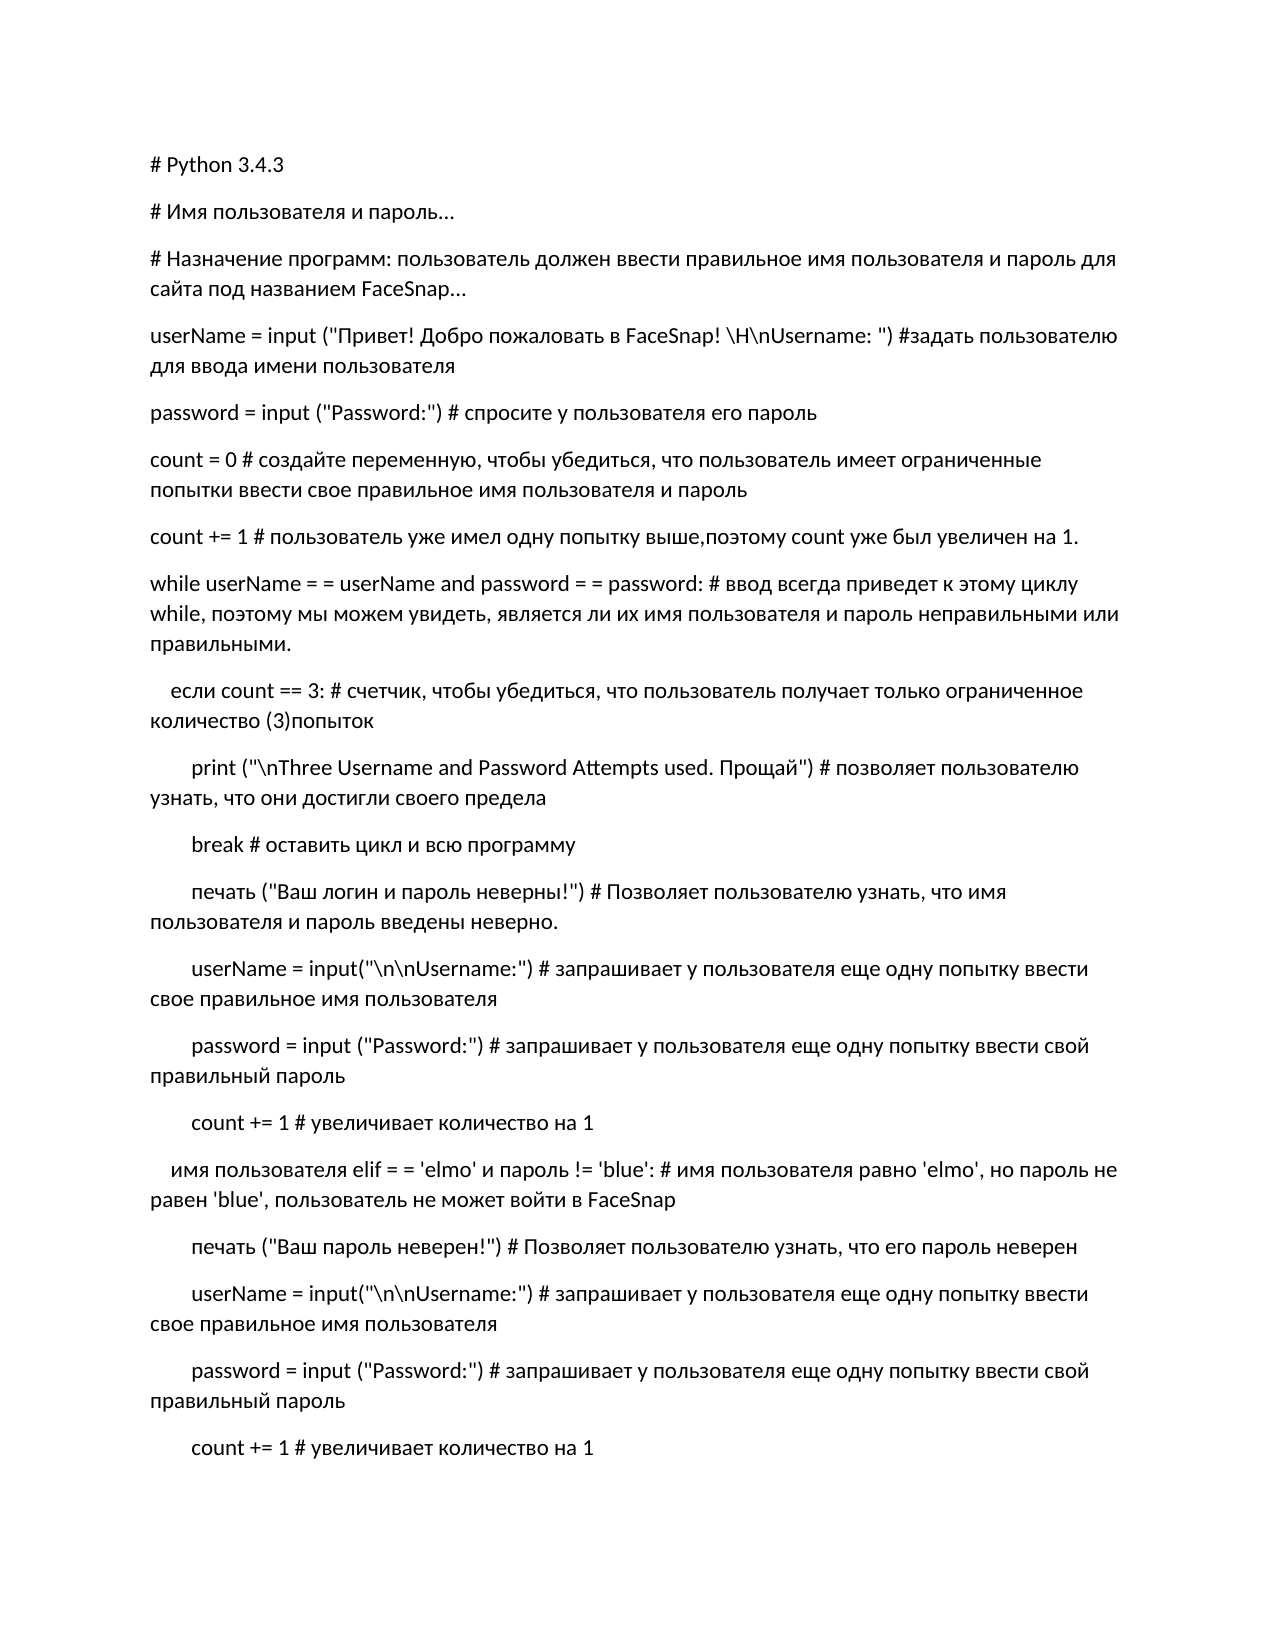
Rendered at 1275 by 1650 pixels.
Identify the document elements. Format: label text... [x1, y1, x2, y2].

text print ("\nThree Username and Password Attempts used. Прощай") # позволяет пользователю узнать, что они достигли своего предела [150, 753, 1125, 811]
text password = input ("Password:") # запрашивает у пользователя еще одну попытку ввести свой правильный пароль [150, 1031, 1125, 1089]
text password = input ("Password:") # спросите у пользователя его пароль [150, 398, 1125, 426]
text while userName = = userName and password = = password: # ввод всегда приведет к этому циклу while, поэтому мы можем увидеть, является ли их имя пользователя и пароль неправильными или правильными. [150, 569, 1125, 657]
text # Имя пользователя и пароль... [150, 197, 1125, 225]
text password = input ("Password:") # запрашивает у пользователя еще одну попытку ввести свой правильный пароль [150, 1356, 1125, 1414]
text count += 1 # увеличивает количество на 1 [150, 1433, 1125, 1461]
text count = 0 # создайте переменную, чтобы убедиться, что пользователь имеет ограниченные попытки ввести свое правильное имя пользователя и пароль [150, 445, 1125, 503]
text userName = input ("Привет! Добро пожаловать в FaceSnap! \Н\nUsername: ") #задать пользователю для ввода имени пользователя [150, 321, 1125, 379]
text count += 1 # пользователь уже имел одну попытку выше,поэтому count уже был увеличен на 1. [150, 522, 1125, 550]
text печать ("Ваш пароль неверен!") # Позволяет пользователю узнать, что его пароль неверен [150, 1232, 1125, 1260]
text печать ("Ваш логин и пароль неверны!") # Позволяет пользователю узнать, что имя пользователя и пароль введены неверно. [150, 877, 1125, 935]
text # Назначение программ: пользователь должен ввести правильное имя пользователя и пароль для сайта под названием FaceSnap... [150, 244, 1125, 302]
text имя пользователя elif = = 'elmo' и пароль != 'blue': # имя пользователя равно 'elmo', но пароль не равен 'blue', пользователь не может войти в FaceSnap [150, 1155, 1125, 1213]
text userName = input("\n\nUsername:") # запрашивает у пользователя еще одну попытку ввести свое правильное имя пользователя [150, 1279, 1125, 1337]
text userName = input("\n\nUsername:") # запрашивает у пользователя еще одну попытку ввести свое правильное имя пользователя [150, 954, 1125, 1012]
text # Python 3.4.3 [150, 150, 1125, 178]
text break # оставить цикл и всю программу [150, 830, 1125, 858]
text если count == 3: # счетчик, чтобы убедиться, что пользователь получает только ограниченное количество (3)попыток [150, 676, 1125, 734]
text count += 1 # увеличивает количество на 1 [150, 1108, 1125, 1136]
